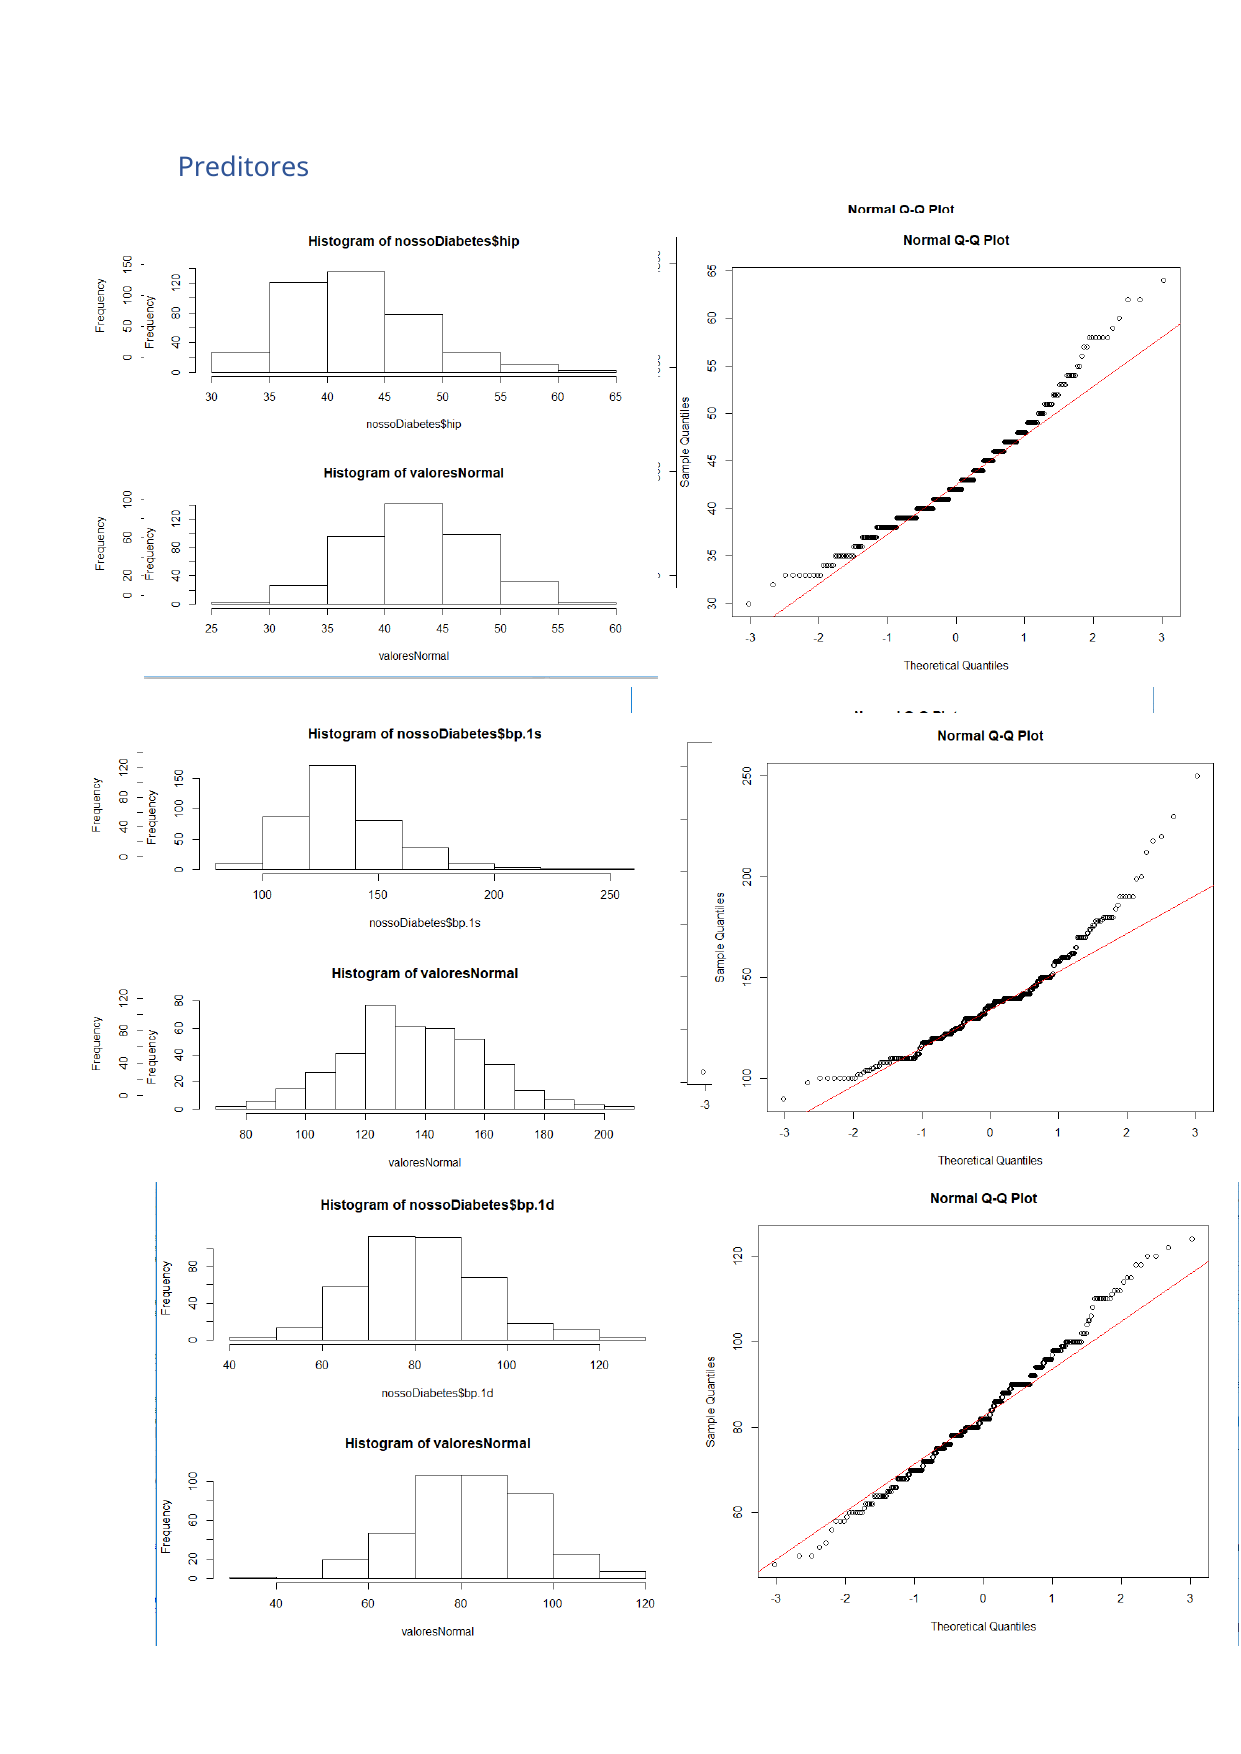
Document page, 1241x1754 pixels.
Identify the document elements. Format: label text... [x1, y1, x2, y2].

picture [702, 1182, 1239, 1646]
picture [155, 1182, 684, 1646]
picture [87, 687, 1233, 1177]
subtitle Preditores [177, 148, 1063, 184]
picture [93, 190, 1206, 679]
